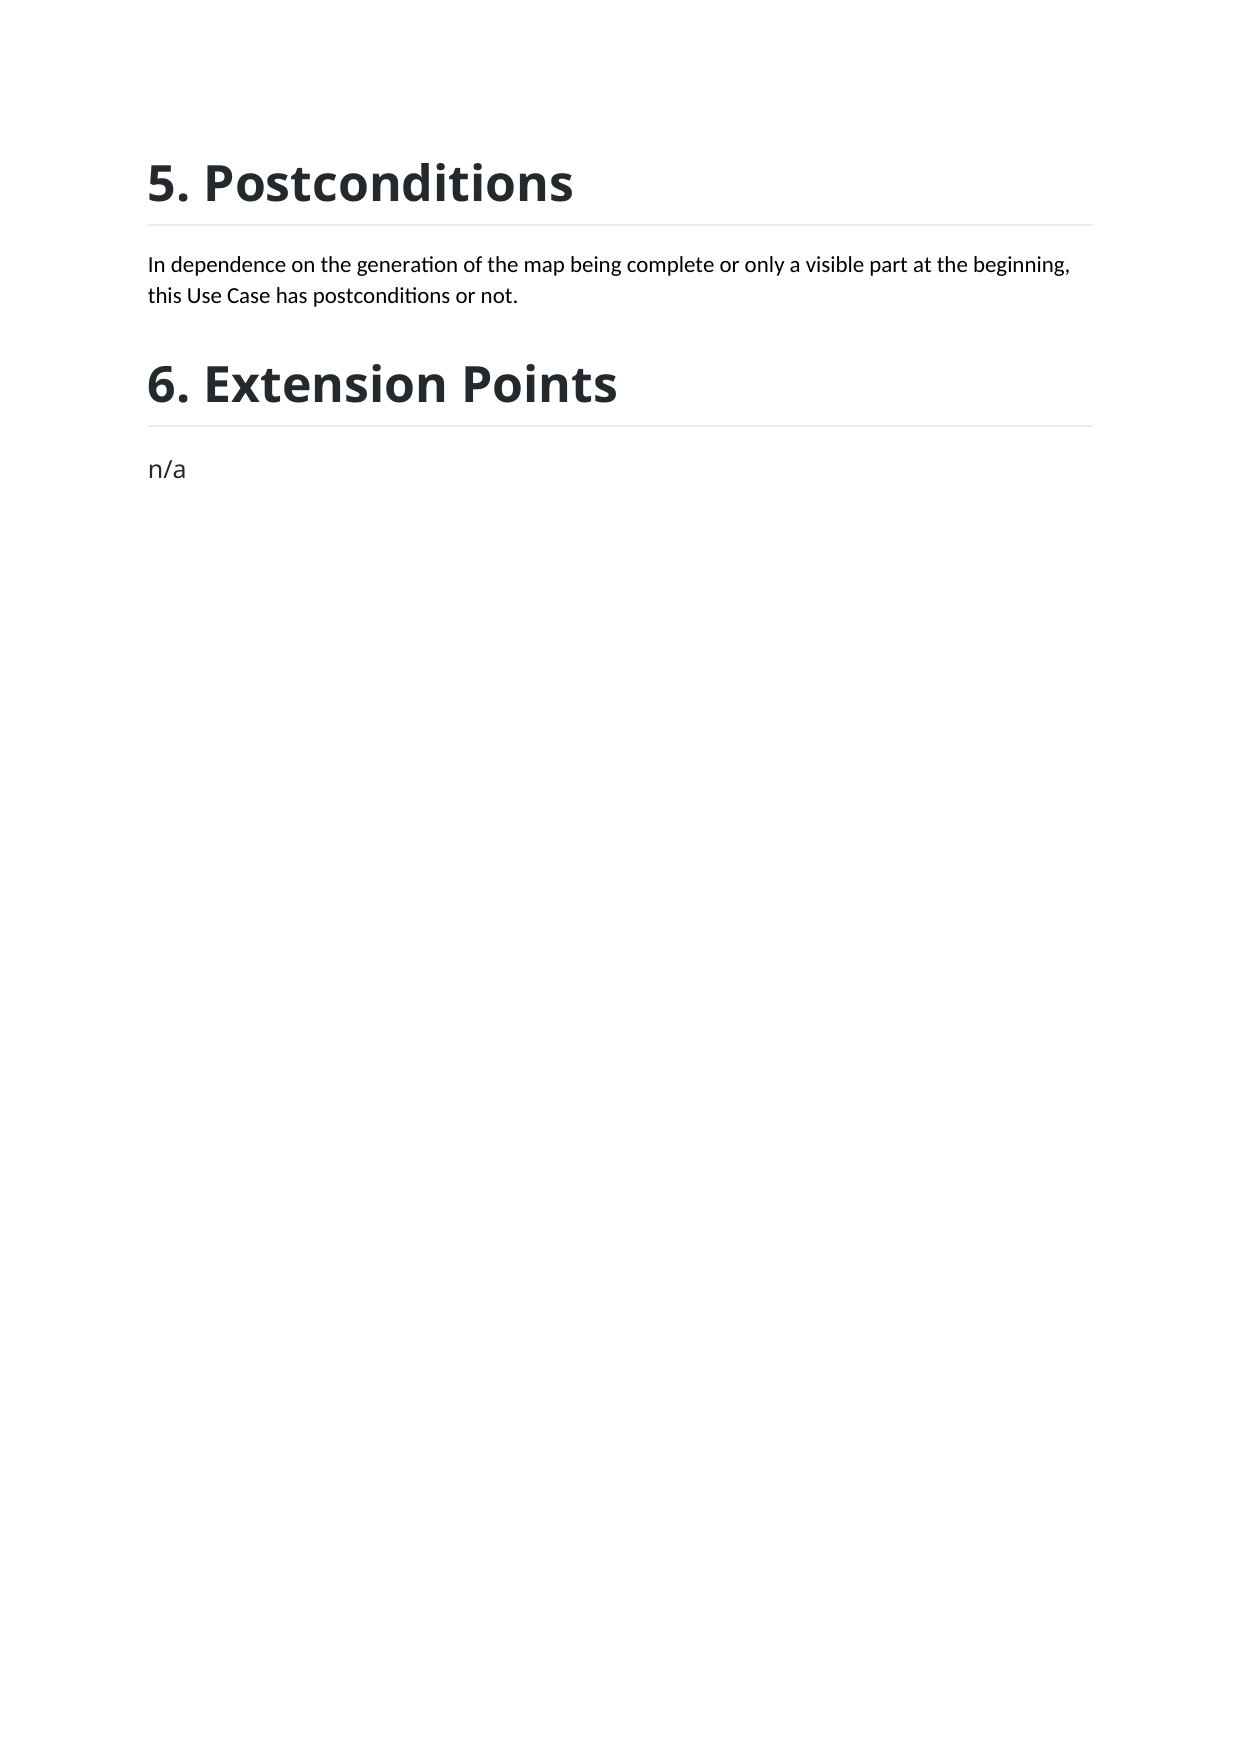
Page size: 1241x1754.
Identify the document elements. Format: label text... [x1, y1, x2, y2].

text In dependence on the generation of the map being complete or only a visible part at the beginning, this Use Case has postconditions or not. [148, 251, 1093, 309]
text 6. Extension Points [148, 348, 1093, 425]
text n/a [148, 452, 1093, 486]
text 5. Postconditions [148, 148, 1093, 224]
